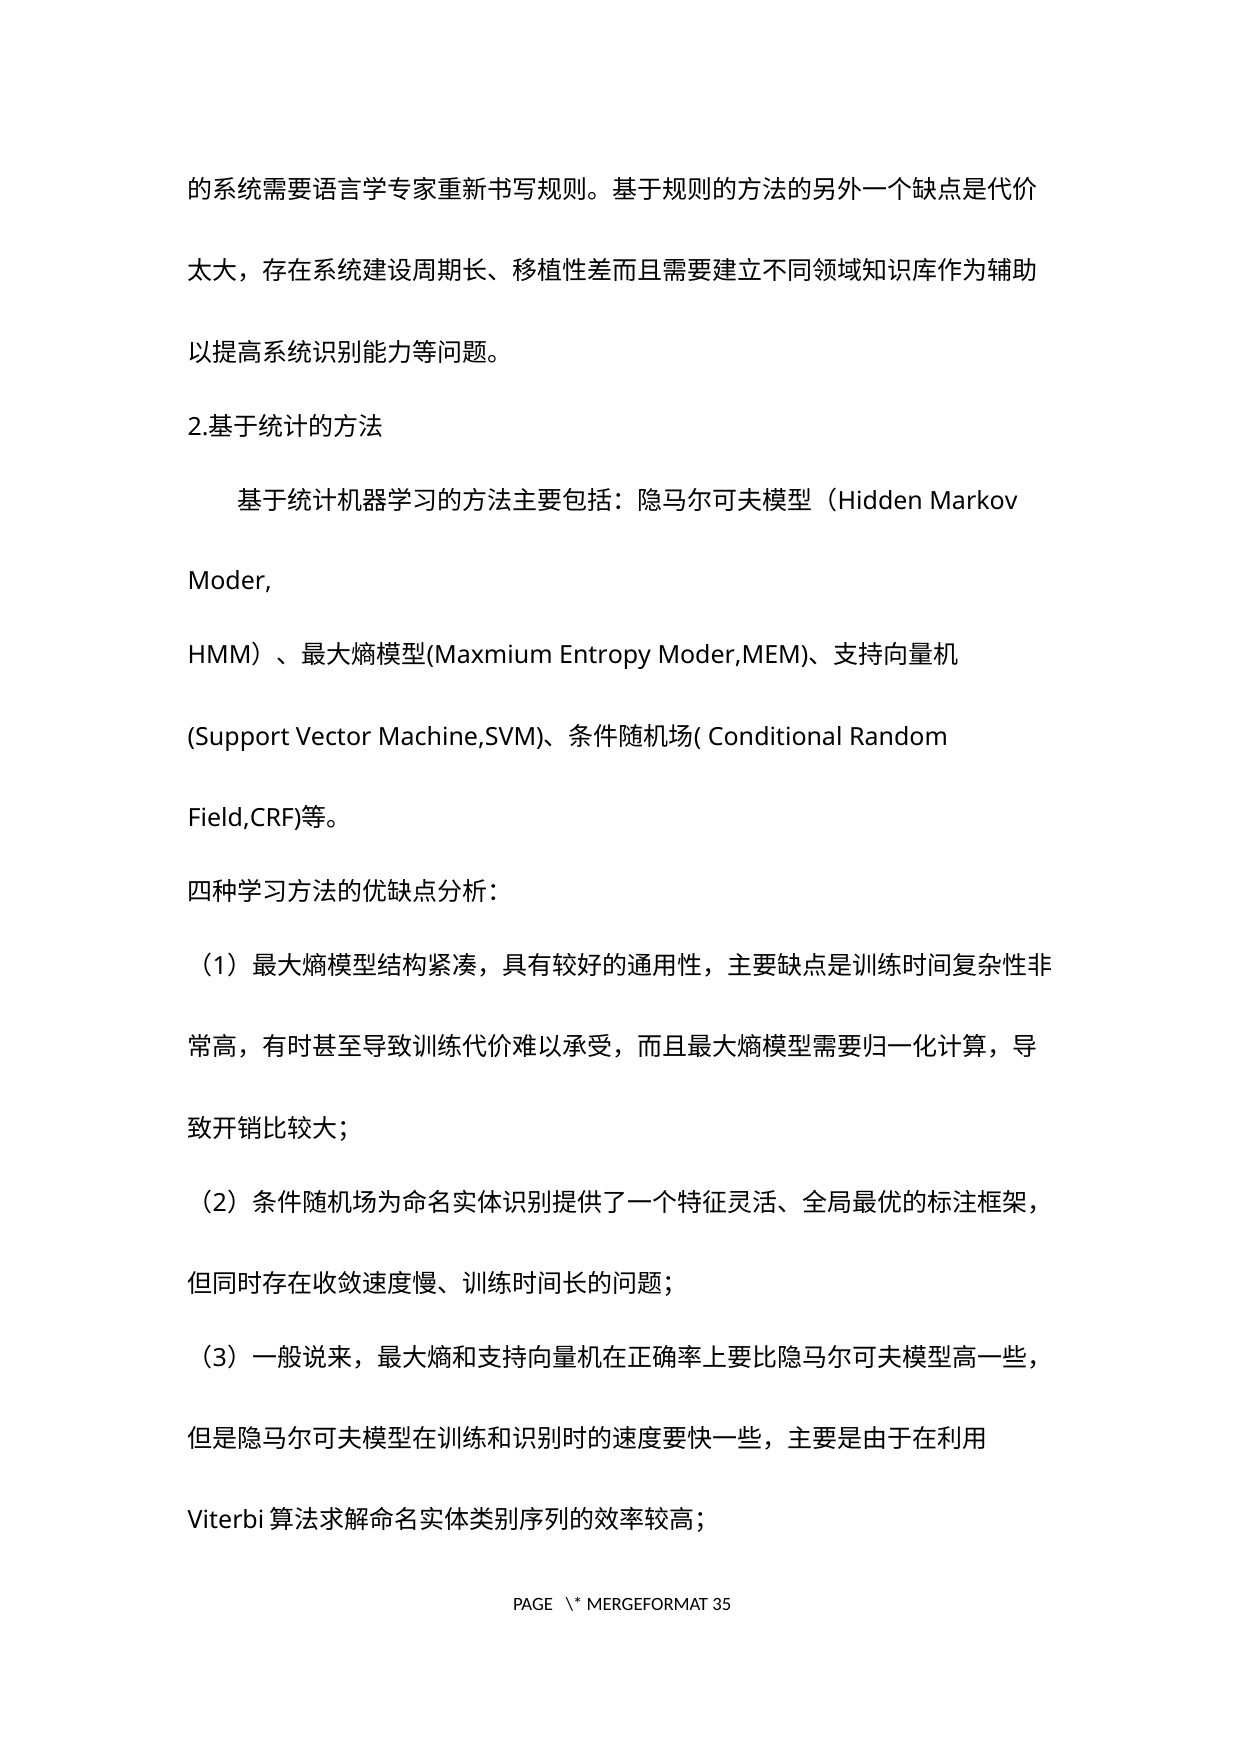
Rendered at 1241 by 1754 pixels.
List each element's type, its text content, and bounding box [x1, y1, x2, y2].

text 四种学习方法的优缺点分析： [187, 857, 1053, 922]
text HMM）、最大熵模型(Maxmium Entropy Moder,MEM)、支持向量机(Support Vector Machine,SVM)、条件随机场( Conditional Random Field,CRF)等。 [187, 621, 1053, 848]
text （3）一般说来，最大熵和支持向量机在正确率上要比隐马尔可夫模型高一些，但是隐马尔可夫模型在训练和识别时的速度要快一些，主要是由于在利用Viterbi算法求解命名实体类别序列的效率较高； [187, 1323, 1053, 1551]
text 基于统计机器学习的方法主要包括：隐马尔可夫模型（Hidden Markov Moder, [187, 466, 1053, 612]
text （1）最大熵模型结构紧凑，具有较好的通用性，主要缺点是训练时间复杂性非常高，有时甚至导致训练代价难以承受，而且最大熵模型需要归一化计算，导致开销比较大； [187, 931, 1053, 1159]
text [187, 155, 1053, 383]
text 2.基于统计的方法 [187, 392, 1053, 457]
text （2）条件随机场为命名实体识别提供了一个特征灵活、全局最优的标注框架，但同时存在收敛速度慢、训练时间长的问题； [187, 1168, 1053, 1314]
